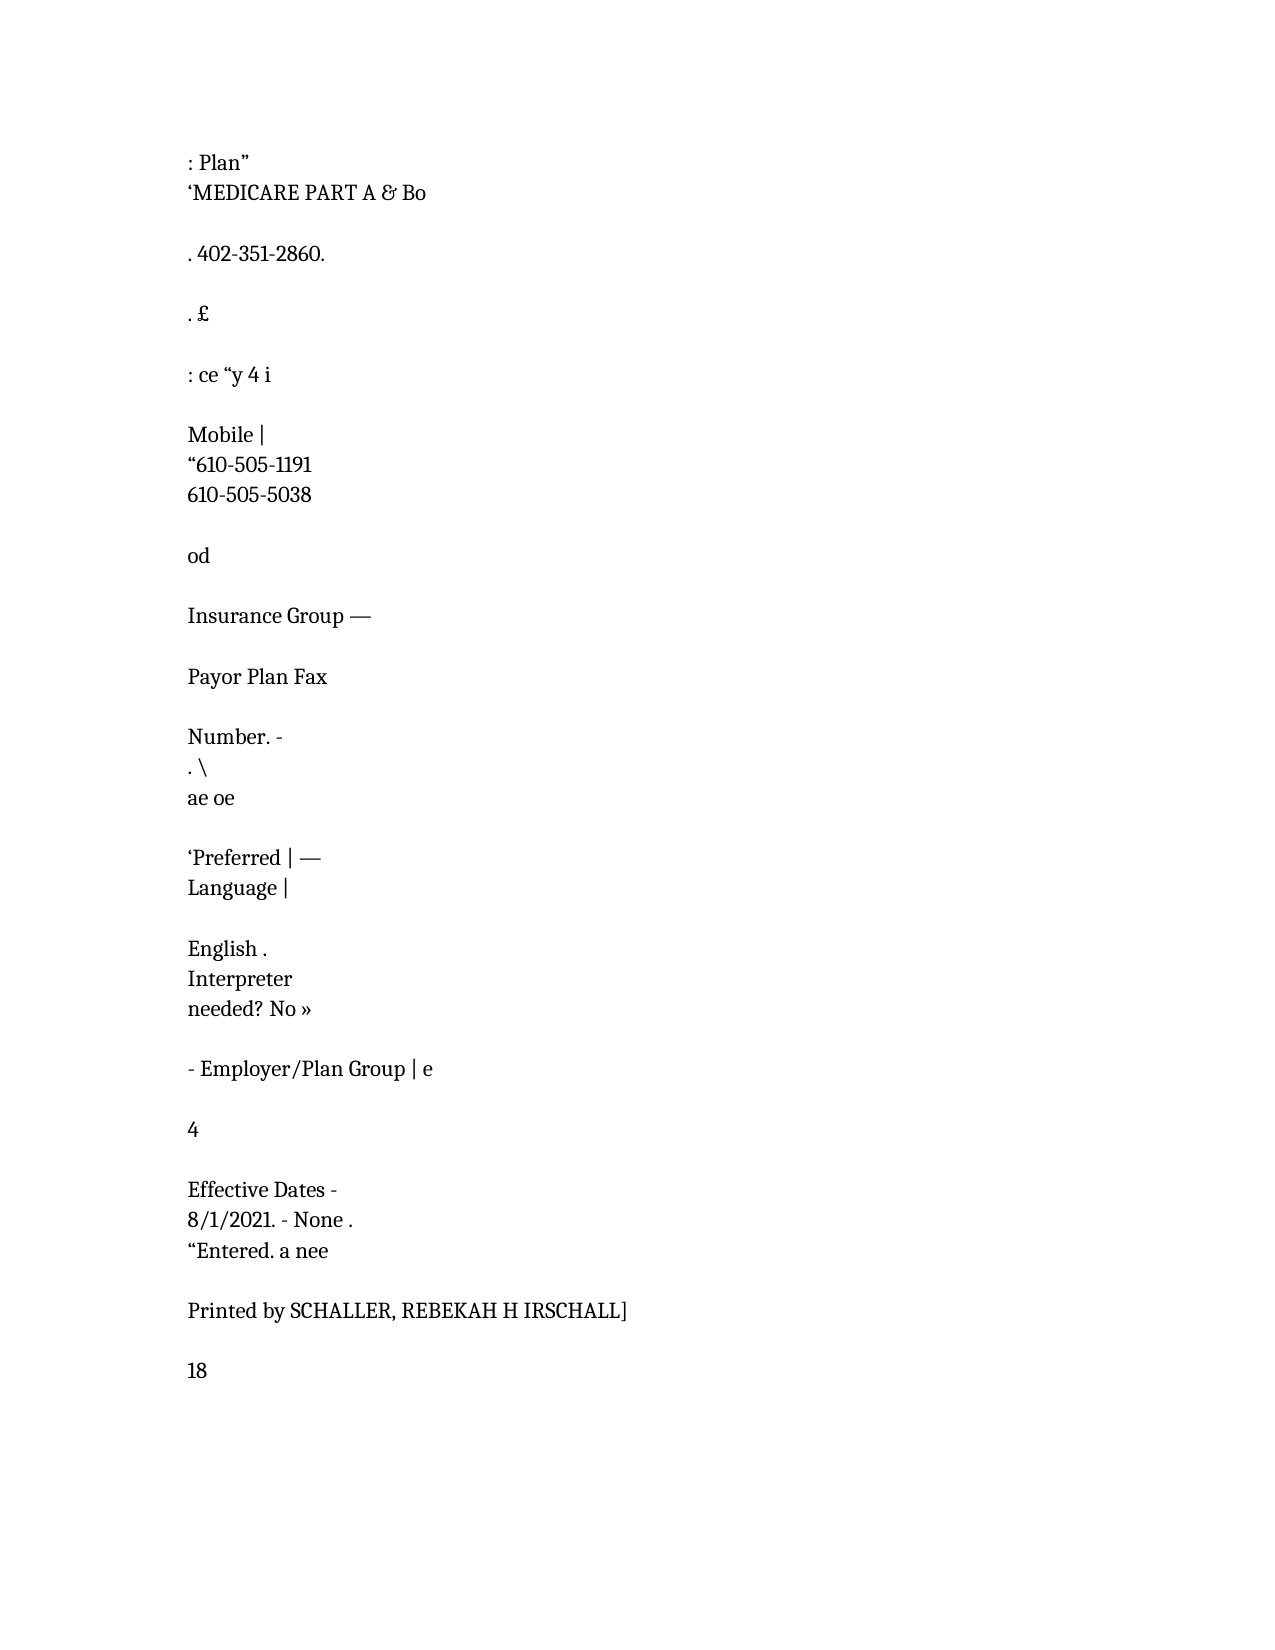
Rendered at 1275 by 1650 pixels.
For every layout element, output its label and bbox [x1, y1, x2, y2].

text [187, 150, 1087, 1415]
